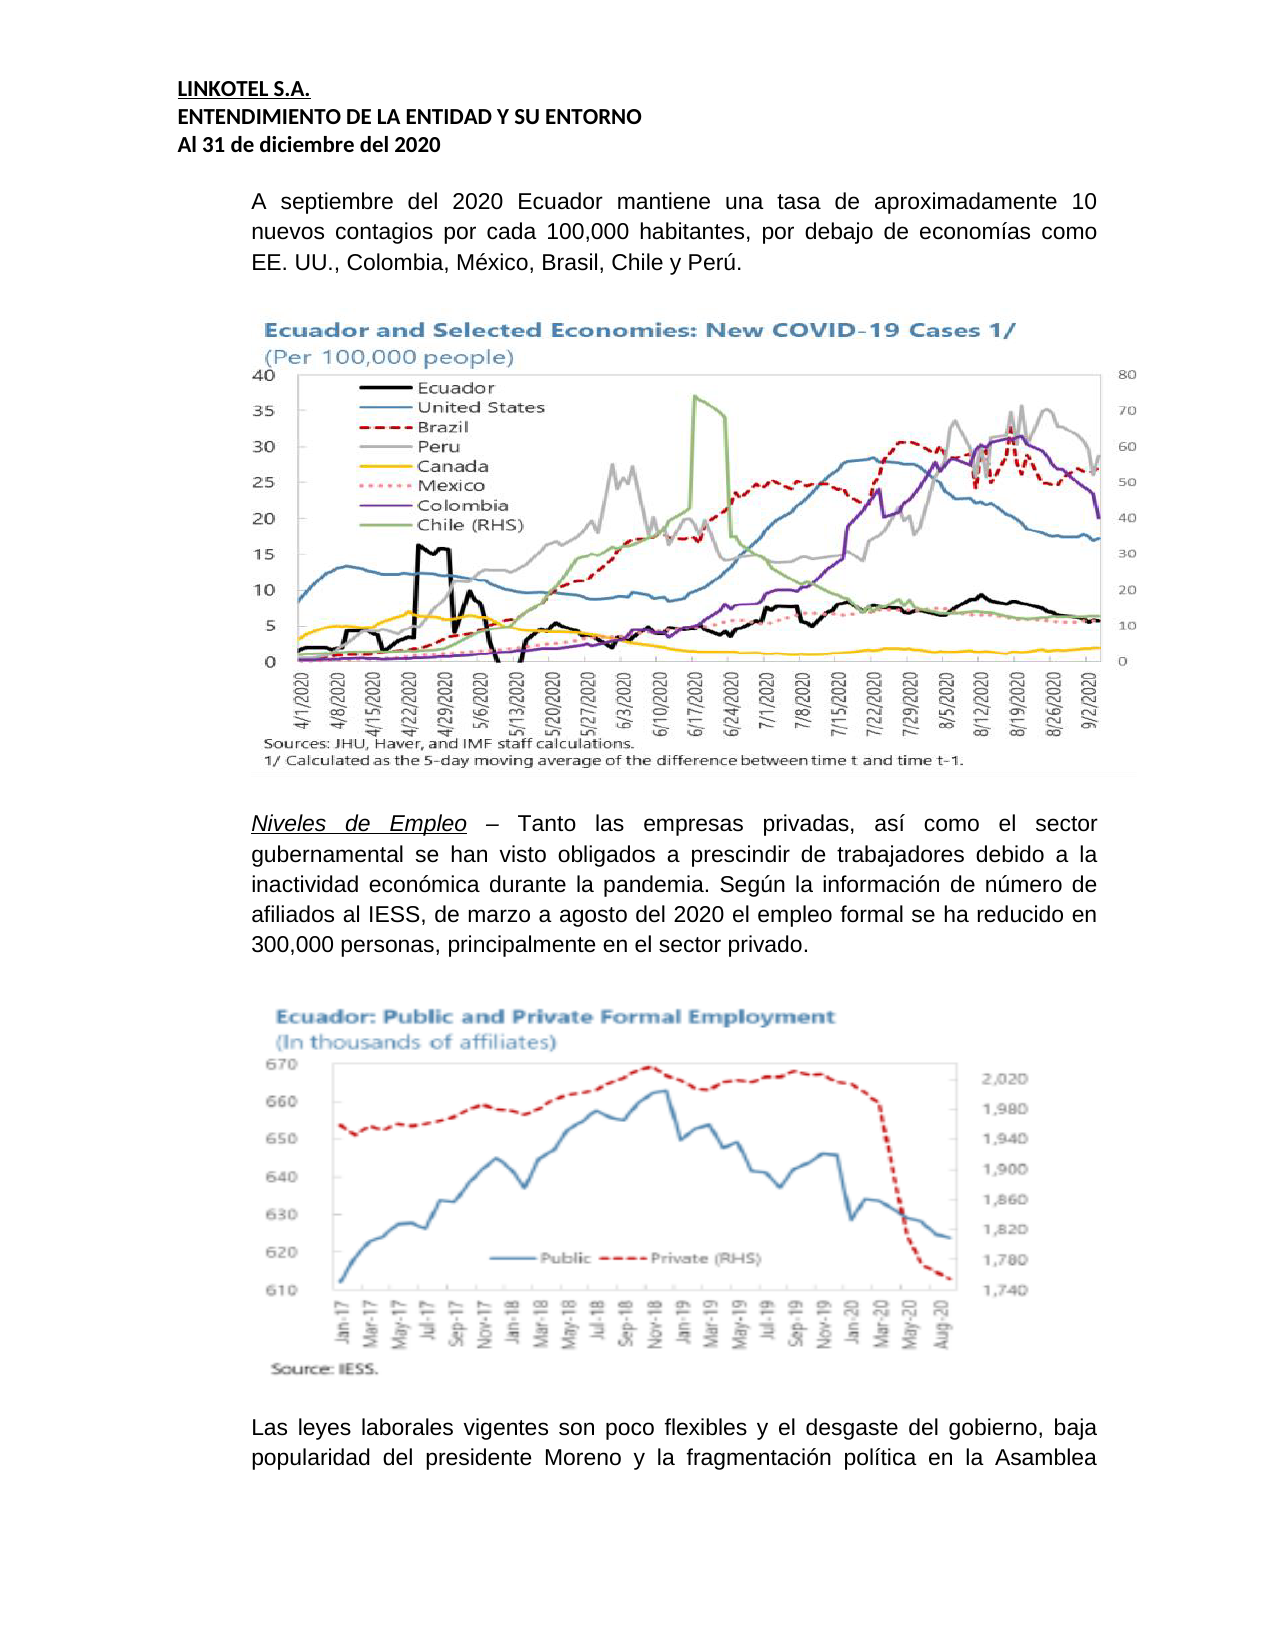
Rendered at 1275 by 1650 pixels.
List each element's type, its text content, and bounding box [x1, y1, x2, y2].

text A septiembre del 2020 Ecuador mantiene una tasa de aproximadamente 10 nuevos contagios por cada 100,000 habitantes, por debajo de economías como EE. UU., Colombia, México, Brasil, Chile y Perú. [251, 188, 1098, 275]
picture [251, 991, 1058, 1380]
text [251, 1413, 1098, 1470]
text Niveles de Empleo – Tanto las empresas privadas, así como el sector gubernamental se han visto obligados a prescindir de trabajadores debido a la inactividad económica durante la pandemia. Según la información de número de afiliados al IESS, de marzo a agosto del 2020 el empleo formal se ha reducido en 300,000 personas, principalmente en el sector privado. [251, 810, 1098, 958]
